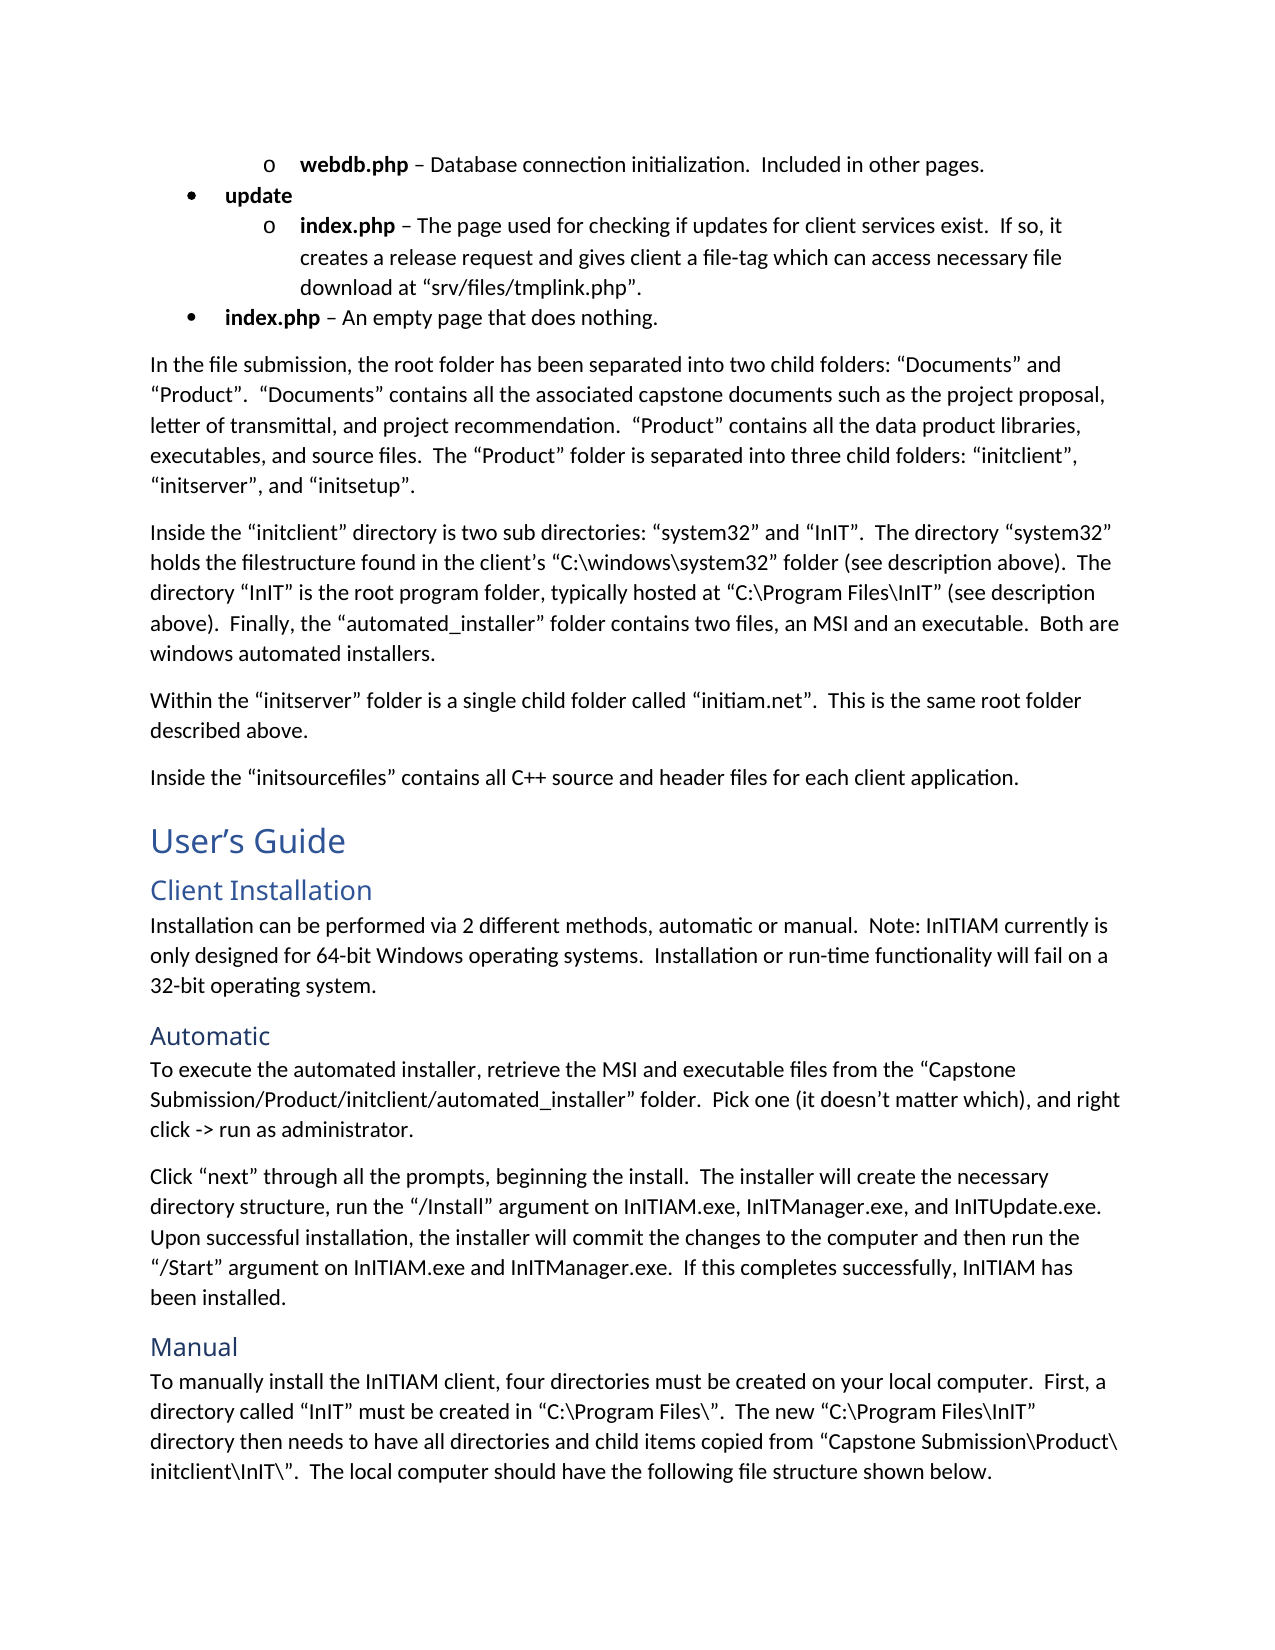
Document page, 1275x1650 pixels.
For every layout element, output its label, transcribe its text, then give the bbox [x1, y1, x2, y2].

list update [187, 181, 1125, 209]
list webdb.php – Database connection initialization. Included in other pages. [262, 150, 1125, 179]
text Within the “initserver” folder is a single child folder called “initiam.net”. This is the same root folder described above. [150, 686, 1125, 744]
text Inside the “initsourcefiles” contains all C++ source and header files for each client application. [150, 763, 1125, 791]
subtitle Automatic [150, 1018, 1125, 1052]
text Inside the “initclient” directory is two sub directories: “system32” and “InIT”. The directory “system32” holds the filestructure found in the client’s “C:\windows\system32” folder (see description above). The directory “InIT” is the root program folder, typically hosted at “C:\Program Files\InIT” (see description above). Finally, the “automated_installer” folder contains two files, an MSI and an executable. Both are windows automated installers. [150, 518, 1125, 667]
text Installation can be performed via 2 different methods, automatic or manual. Note: InITIAM currently is only designed for 64-bit Windows operating systems. Installation or run-time functionality will fail on a 32-bit operating system. [150, 911, 1125, 999]
subtitle Client Installation [150, 871, 1125, 908]
text To execute the automated installer, retrieve the MSI and executable files from the “Capstone Submission/Product/initclient/automated_installer” folder. Pick one (it doesn’t matter which), and right click -> run as administrator. [150, 1055, 1125, 1143]
subtitle User’s Guide [150, 818, 1125, 863]
text To manually install the InITIAM client, four directories must be created on your local computer. First, a directory called “InIT” must be created in “C:\Program Files\”. The new “C:\Program Files\InIT” directory then needs to have all directories and child items copied from “Capstone Submission\Product\initclient\InIT\”. The local computer should have the following file structure shown below. [150, 1367, 1125, 1485]
list index.php – An empty page that does nothing. [187, 303, 1125, 331]
text In the file submission, the root folder has been separated into two child folders: “Documents” and “Product”. “Documents” contains all the associated capstone documents such as the project proposal, letter of transmittal, and project recommendation. “Product” contains all the data product libraries, executables, and source files. The “Product” folder is separated into three child folders: “initclient”, “initserver”, and “initsetup”. [150, 350, 1125, 499]
text Click “next” through all the prompts, beginning the install. The installer will create the necessary directory structure, run the “/Install” argument on InITIAM.exe, InITManager.exe, and InITUpdate.exe. Upon successful installation, the installer will commit the changes to the computer and then run the “/Start” argument on InITIAM.exe and InITManager.exe. If this completes successfully, InITIAM has been installed. [150, 1162, 1125, 1311]
list index.php – The page used for checking if updates for client services exist. If so, it creates a release request and gives client a file-tag which can access necessary file download at “srv/files/tmplink.php”. [262, 212, 1125, 301]
subtitle Manual [150, 1330, 1125, 1364]
